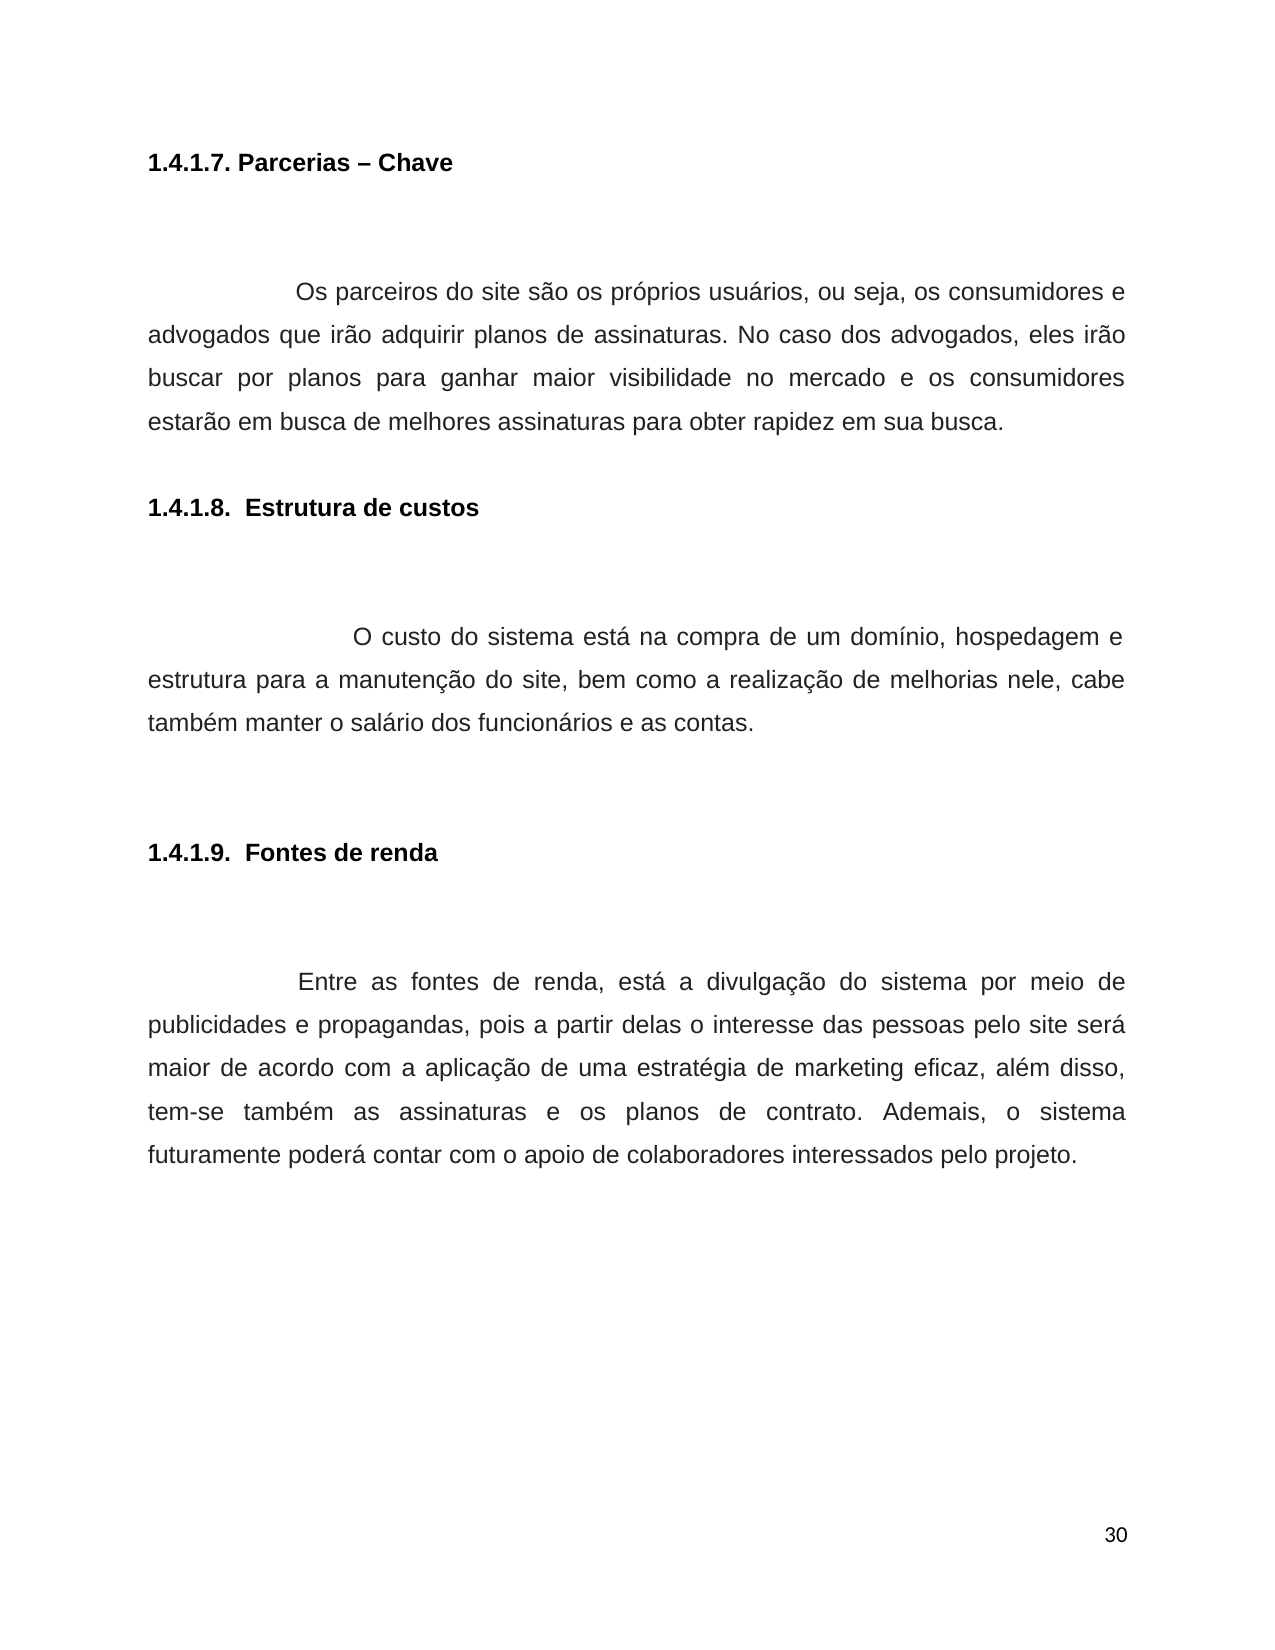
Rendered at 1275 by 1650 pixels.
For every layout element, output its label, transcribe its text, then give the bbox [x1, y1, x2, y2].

subtitle 1.4.1.8. Estrutura de custos [148, 493, 1127, 521]
subtitle 1.4.1.9. Fontes de renda [148, 838, 1127, 866]
text Os parceiros do site são os próprios usuários, ou seja, os consumidores e advogados que irão adquirir planos de assinaturas. No caso dos advogados, eles irão buscar por planos para ganhar maior visibilidade no mercado e os consumidores estarão em busca de melhores assinaturas para obter rapidez em sua busca. [148, 277, 1127, 435]
text Entre as fontes de renda, está a divulgação do sistema por meio de publicidades e propagandas, pois a partir delas o interesse das pessoas pelo site será maior de acordo com a aplicação de uma estratégia de marketing eficaz, além disso, tem-se também as assinaturas e os planos de contrato. Ademais, o sistema futuramente poderá contar com o apoio de colaboradores interessados pelo projeto. [148, 967, 1127, 1168]
text O custo do sistema está na compra de um domínio, hospedagem e estrutura para a manutenção do site, bem como a realização de melhorias nele, cabe também manter o salário dos funcionários e as contas. [148, 622, 1127, 737]
subtitle 1.4.1.7. Parcerias – Chave [148, 148, 1127, 176]
